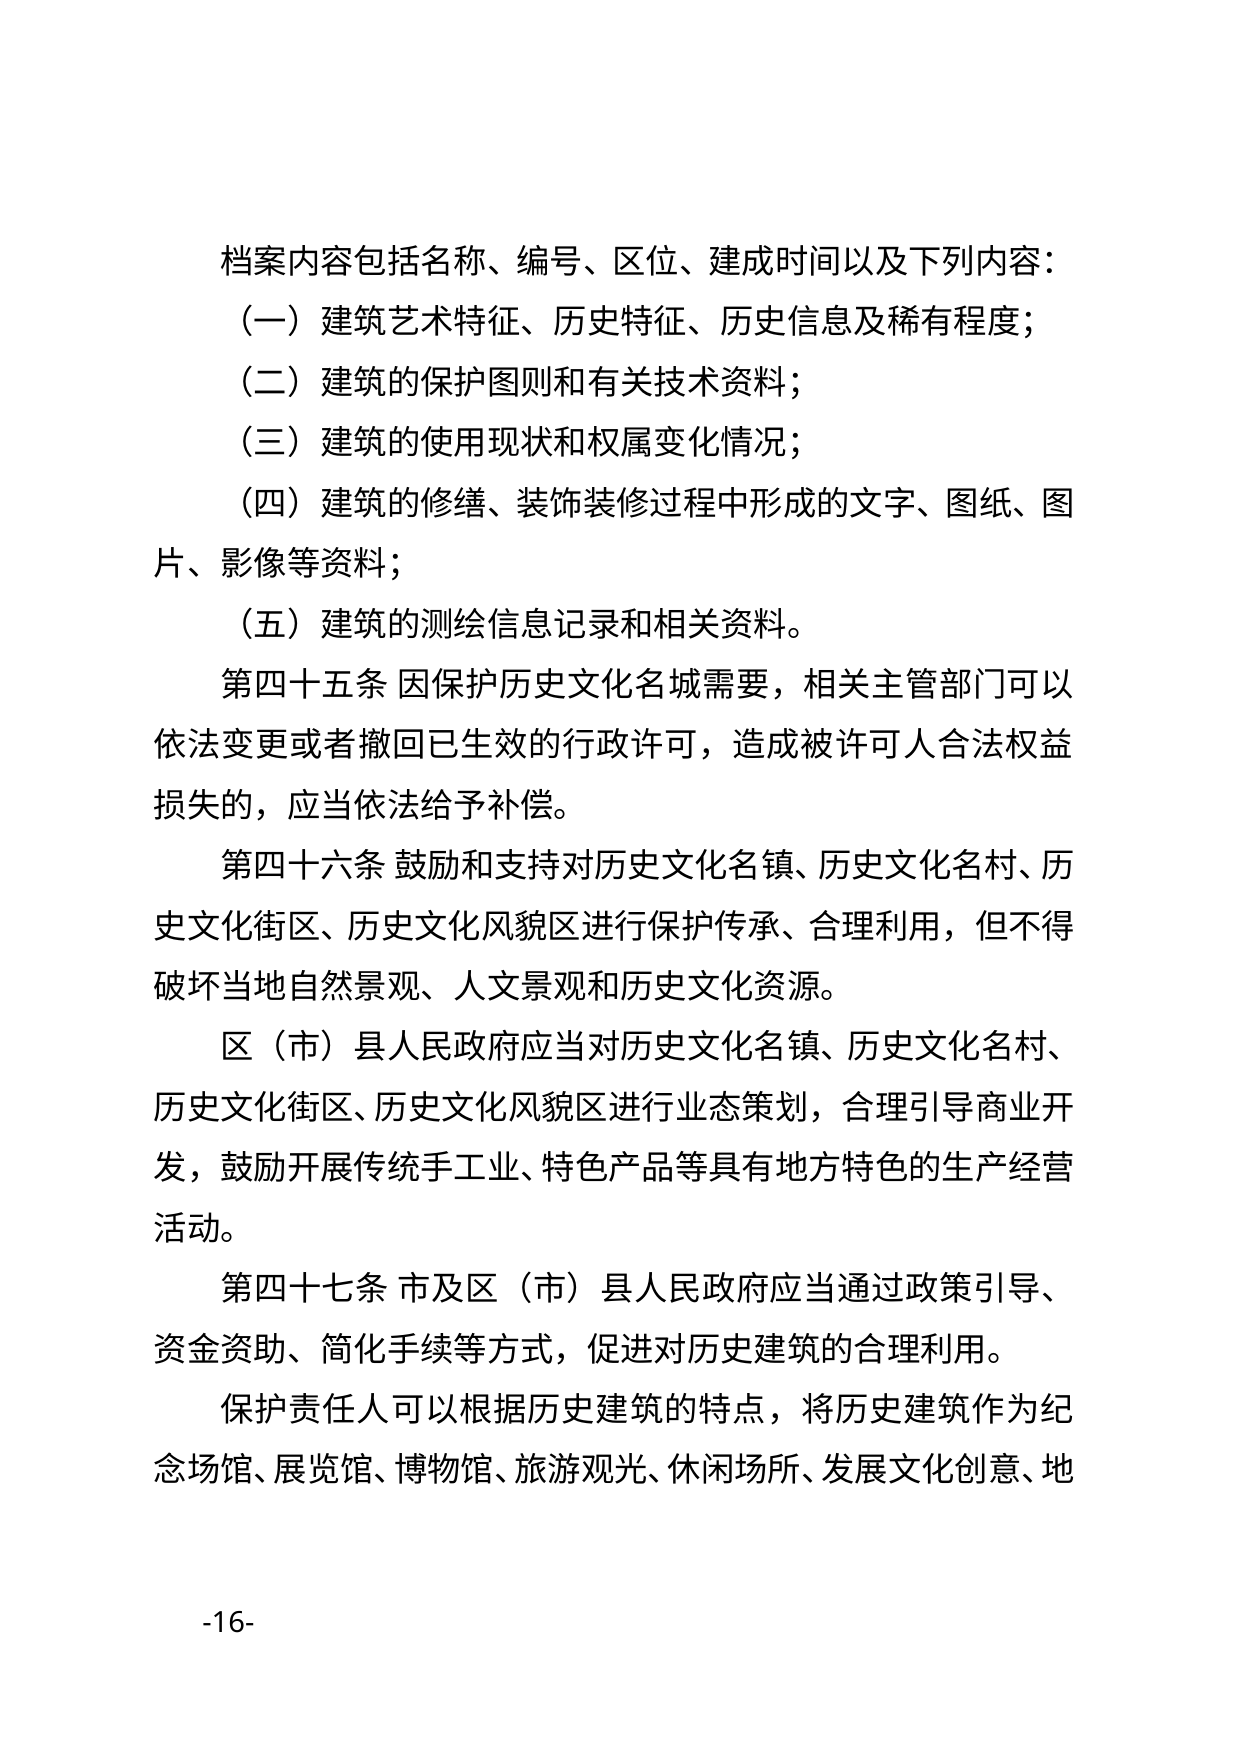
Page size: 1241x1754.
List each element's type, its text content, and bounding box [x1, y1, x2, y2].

text （三）建筑的使用现状和权属变化情况； [153, 769, 1075, 829]
text （二）建筑的保护图则和有关技术资料； [153, 708, 1075, 769]
text 第四十三条 任何单位和个人不得损坏或者擅自迁移、拆除历史建筑。因公共利益需要迁移或者拆除历史建筑的应当依法报请批准，并按照相关技术标准和管理规定组织迁移、拆除。 [153, 225, 1075, 406]
text （一）建筑艺术特征、历史特征、历史信息及稀有程度； [153, 648, 1075, 708]
text 第四十六条 鼓励和支持对历史文化名镇、历史文化名村、历史文化街区、历史文化风貌区进行保护传承、合理利用，但不得破坏当地自然景观、人文景观和历史文化资源。 [153, 1192, 1075, 1373]
text （四）建筑的修缮、装饰装修过程中形成的文字、图纸、图片、影像等资料； [153, 829, 1075, 950]
text 第四十五条 因保护历史文化名城需要，相关主管部门可以依法变更或者撤回已生效的行政许可，造成被许可人合法权益损失的，应当依法给予补偿。 [153, 1011, 1075, 1192]
text 第四十四条 区（市）县人民政府应当建立并管理历史建筑档案。 [153, 406, 1075, 527]
text （五）建筑的测绘信息记录和相关资料。 [153, 950, 1075, 1011]
text 档案内容包括名称、编号、区位、建成时间以及下列内容： [153, 527, 1075, 648]
text 区（市）县人民政府应当对历史文化名镇、历史文化名村、历史文化街区、历史文化风貌区进行业态策划，合理引导商业开发，鼓励开展传统手工业、特色产品等具有地方特色的生产经营活动。 [153, 1373, 1075, 1494]
